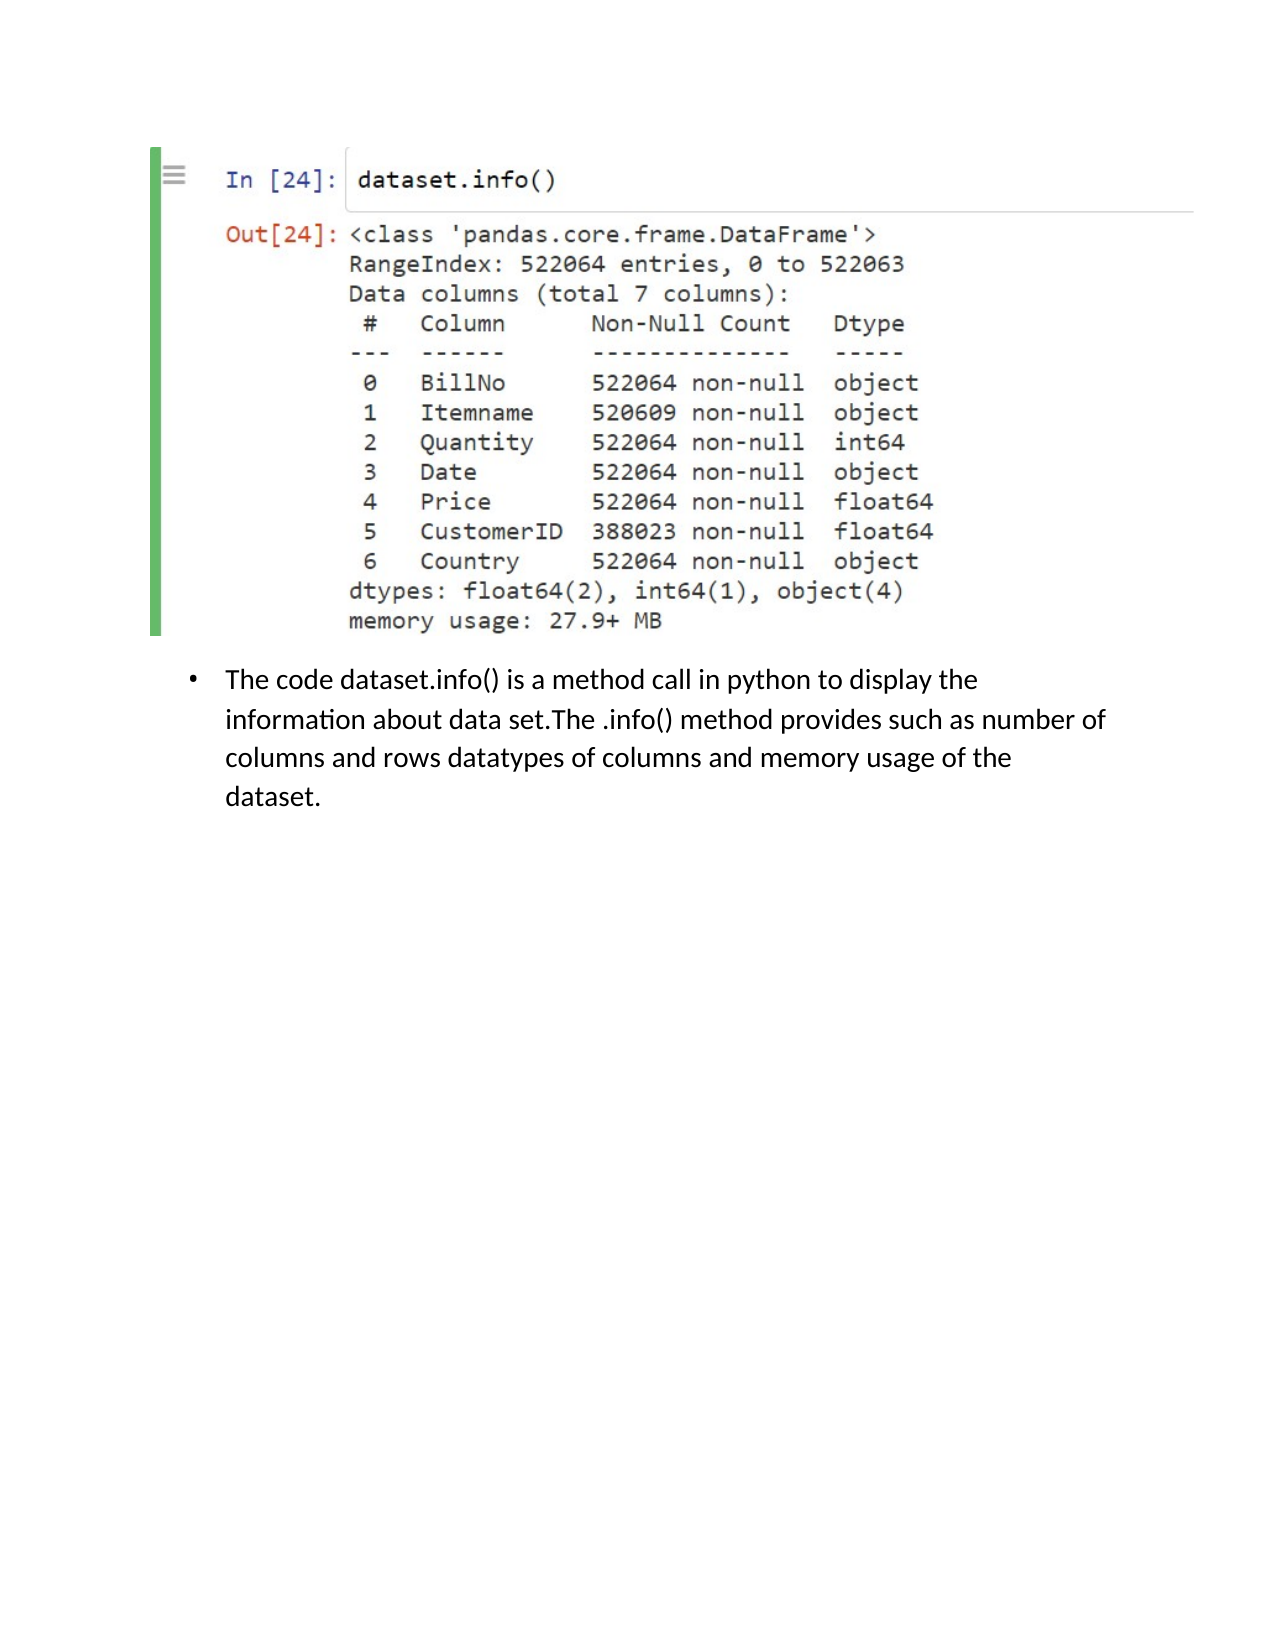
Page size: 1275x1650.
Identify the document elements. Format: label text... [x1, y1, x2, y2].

list The code dataset.info() is a method call in python to display the information about data set.The .info() method provides such as number of columns and rows datatypes of columns and memory usage of the dataset. [188, 658, 1114, 813]
picture [150, 147, 1194, 636]
